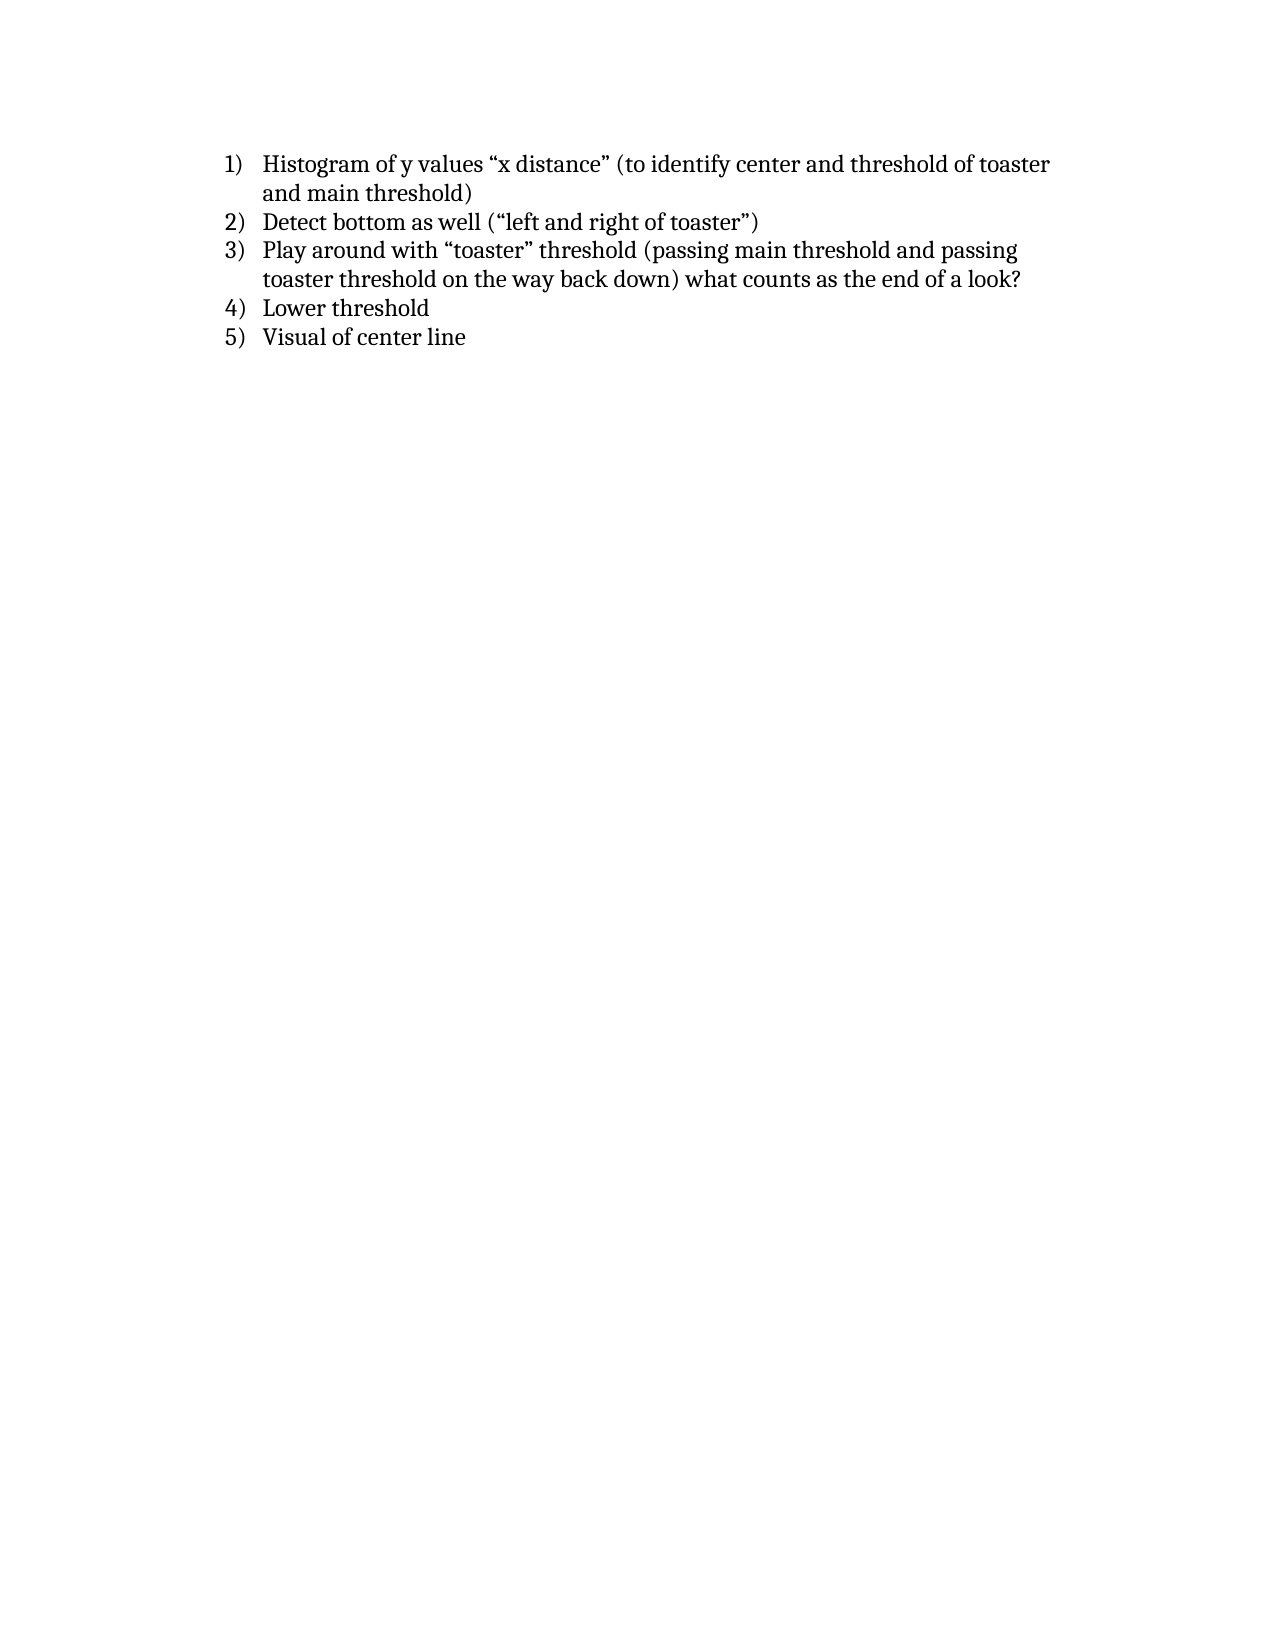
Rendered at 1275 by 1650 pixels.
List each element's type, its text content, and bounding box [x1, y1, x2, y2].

list Histogram of y values “x distance” (to identify center and threshold of toaster and main threshold) [225, 150, 1087, 207]
list Visual of center line [225, 322, 1087, 351]
list Lower threshold [225, 294, 1087, 322]
list Detect bottom as well (“left and right of toaster”) [225, 207, 1087, 236]
list Play around with “toaster” threshold (passing main threshold and passing toaster threshold on the way back down) what counts as the end of a look? [225, 236, 1087, 294]
